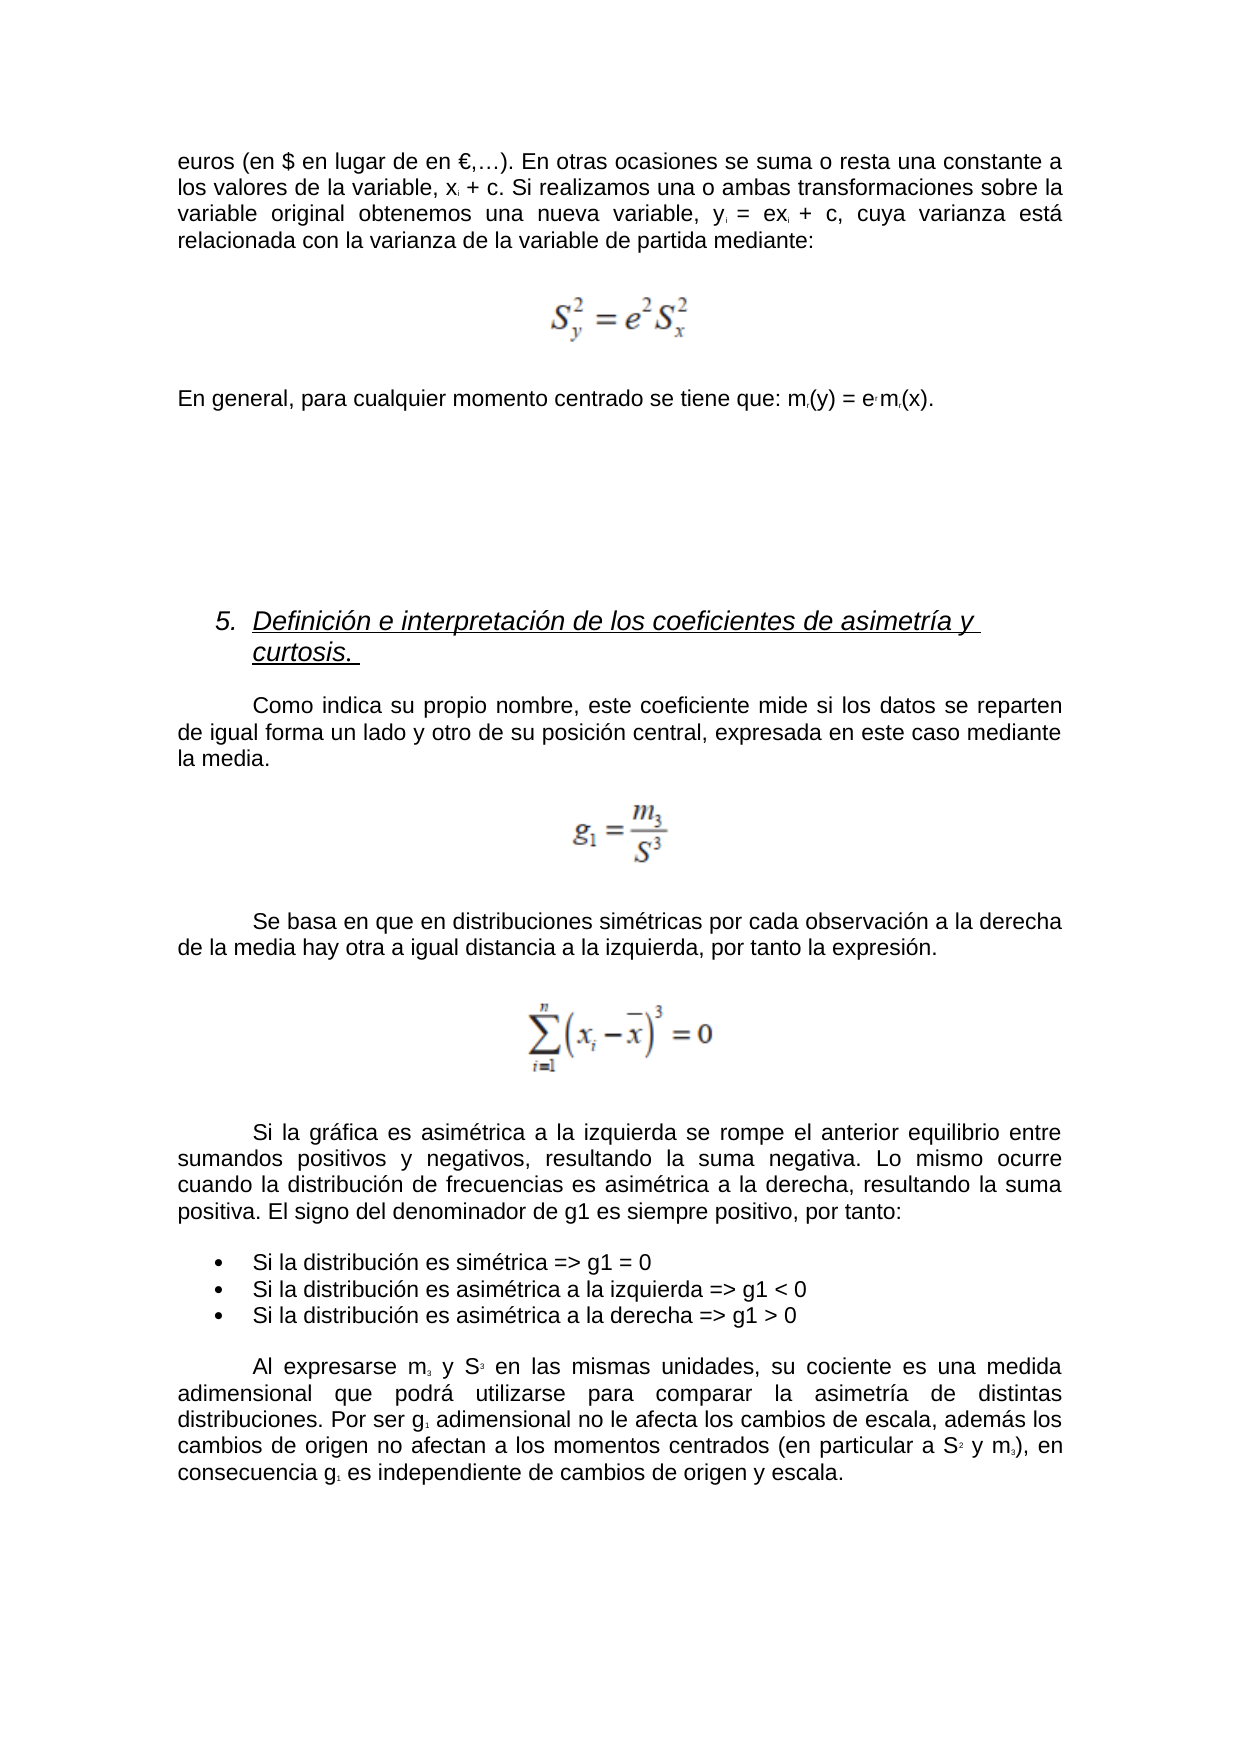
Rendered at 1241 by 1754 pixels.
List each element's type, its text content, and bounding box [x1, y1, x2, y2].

picture [512, 985, 728, 1094]
text En general, para cualquier momento centrado se tiene que: mr(y) = er mr(x). [177, 385, 1063, 412]
list Si la distribución es asimétrica a la derecha => g1 > 0 [215, 1302, 1063, 1328]
picture [548, 796, 692, 883]
picture [522, 278, 718, 361]
text Como indica su propio nombre, este coeficiente mide si los datos se reparten de igual forma un lado y otro de su posición central, expresada en este caso mediante la media. [177, 692, 1063, 771]
text Se basa en que en distribuciones simétricas por cada observación a la derecha de la media hay otra a igual distancia a la izquierda, por tanto la expresión. [177, 908, 1063, 960]
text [177, 148, 1063, 253]
text Al expresarse m3 y S3 en las mismas unidades, su cociente es una medida adimensional que podrá utilizarse para comparar la asimetría de distintas distribuciones. Por ser g1 adimensional no le afecta los cambios de escala, además los cambios de origen no afectan a los momentos centrados (en particular a S2 y m3), en consecuencia g1 es independiente de cambios de origen y escala. [177, 1353, 1063, 1485]
list Si la distribución es asimétrica a la izquierda => g1 < 0 [215, 1276, 1063, 1302]
list Definición e interpretación de los coeficientes de asimetría y curtosis. [215, 605, 1063, 667]
text Si la gráfica es asimétrica a la izquierda se rompe el anterior equilibrio entre sumandos positivos y negativos, resultando la suma negativa. Lo mismo ocurre cuando la distribución de frecuencias es asimétrica a la derecha, resultando la suma positiva. El signo del denominador de g1 es siempre positivo, por tanto: [177, 1119, 1063, 1224]
list Si la distribución es simétrica => g1 = 0 [215, 1249, 1063, 1276]
